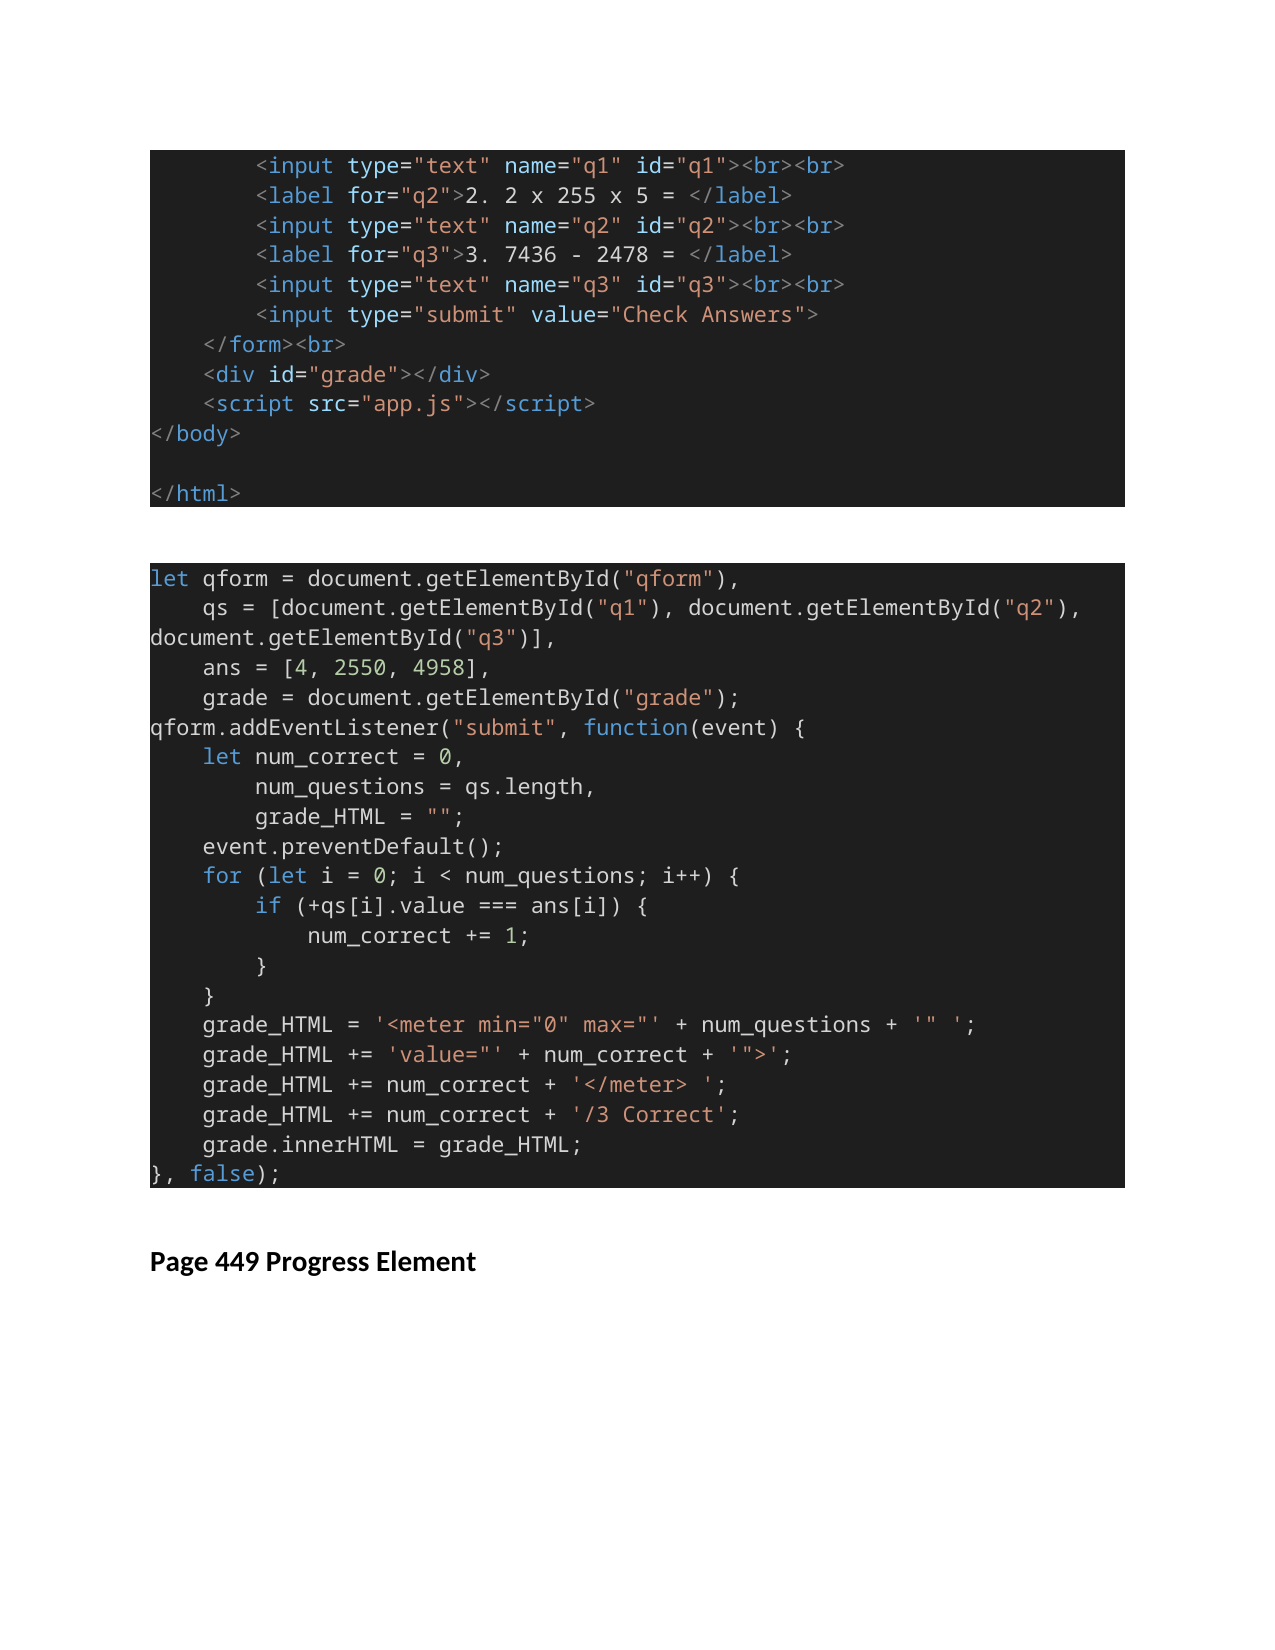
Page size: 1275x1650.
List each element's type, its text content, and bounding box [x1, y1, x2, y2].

text <input type="text" name="q2" id="q2"><br><br> [150, 209, 1125, 239]
text if (+qs[i].value === ans[i]) { [150, 890, 1125, 920]
text grade_HTML += 'value="' + num_correct + '">'; [150, 1039, 1125, 1069]
text </body> [150, 418, 1125, 448]
text for (let i = 0; i < num_questions; i++) { [150, 861, 1125, 890]
text grade_HTML = '<meter min="0" max="' + num_questions + '" '; [150, 1009, 1125, 1039]
text qform.addEventListener("submit", function(event) { [150, 712, 1125, 741]
text ans = [4, 2550, 4958], [150, 652, 1125, 682]
text <script src="app.js"></script> [150, 388, 1125, 418]
text num_questions = qs.length, [150, 771, 1125, 801]
text qs = [document.getElementById("q1"), document.getElementById("q2"), document.getElementById("q3")], [150, 592, 1125, 652]
text <label for="q3">3. 7436 - 2478 = </label> [150, 239, 1125, 269]
text } [150, 980, 1125, 1009]
text <input type="text" name="q3" id="q3"><br><br> [150, 269, 1125, 299]
text <div id="grade"></div> [150, 358, 1125, 388]
text grade = document.getElementById("grade"); [150, 682, 1125, 712]
text grade_HTML += num_correct + '</meter> '; [150, 1069, 1125, 1099]
text num_correct += 1; [150, 920, 1125, 950]
text <input type="text" name="q1" id="q1"><br><br> [150, 150, 1125, 180]
text } [150, 950, 1125, 980]
text <label for="q2">2. 2 x 255 x 5 = </label> [150, 180, 1125, 209]
text let qform = document.getElementById("qform"), [150, 563, 1125, 592]
text }, false); [150, 1158, 1125, 1188]
text Page 449 Progress Element [150, 1243, 1125, 1279]
text <input type="submit" value="Check Answers"> [150, 299, 1125, 329]
text </form><br> [150, 329, 1125, 358]
text </html> [150, 478, 1125, 507]
text grade_HTML += num_correct + '/3 Correct'; [150, 1099, 1125, 1129]
text event.preventDefault(); [150, 831, 1125, 861]
text grade_HTML = ""; [150, 801, 1125, 831]
text let num_correct = 0, [150, 741, 1125, 771]
text grade.innerHTML = grade_HTML; [150, 1129, 1125, 1158]
